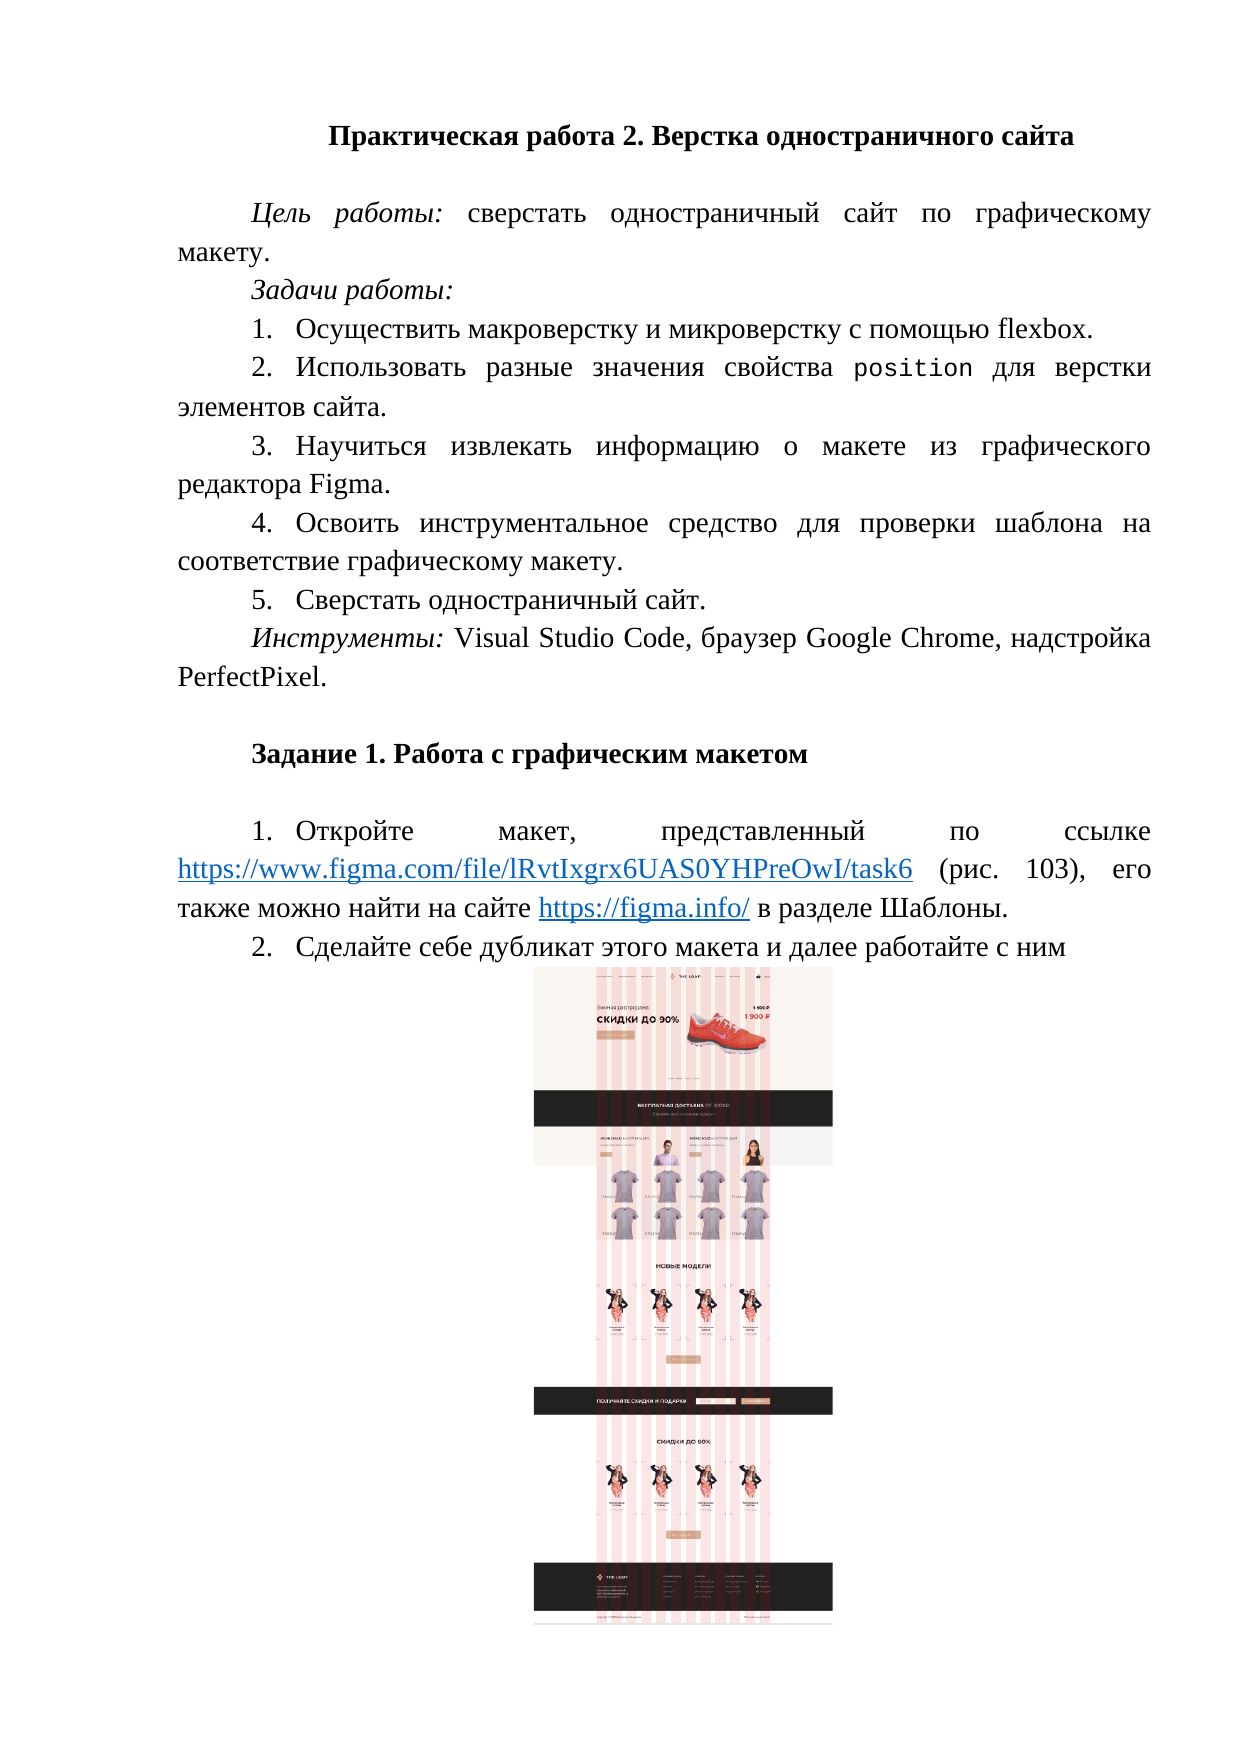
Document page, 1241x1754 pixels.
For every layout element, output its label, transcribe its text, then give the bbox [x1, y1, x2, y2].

list Откройте макет, представленный по ссылке https://www.figma.com/file/lRvtIxgrx6UAS0YHPreOwI/task6 (рис. 103), его также можно найти на сайте https://figma.info/ в разделе Шаблоны. [177, 813, 1152, 924]
list Освоить инструментальное средство для проверки шаблона на соответствие графическому макету. [177, 505, 1152, 577]
picture [533, 967, 833, 1625]
list Использовать разные значения свойства position для верстки элементов сайта. [177, 349, 1152, 423]
subtitle Практическая работа 2. Верстка одностраничного сайта [251, 118, 1152, 152]
text Задание 1. Работа с графическим макетом [177, 736, 1152, 769]
list Сделайте себе дубликат этого макета и далее работайте с ним [177, 929, 1152, 962]
list Сверстать одностраничный сайт. [177, 582, 1152, 615]
list Научиться извлекать информацию о макете из графического редактора Figma. [177, 428, 1152, 500]
text Цель работы: сверстать одностраничный сайт по графическому макету. [177, 195, 1152, 267]
list Осуществить макроверстку и микроверстку с помощью flexbox. [177, 311, 1152, 344]
text Инструменты: Visual Studio Code, браузер Google Chrome, надстройка PerfectPixel. [177, 620, 1152, 692]
text Задачи работы: [177, 272, 1152, 306]
